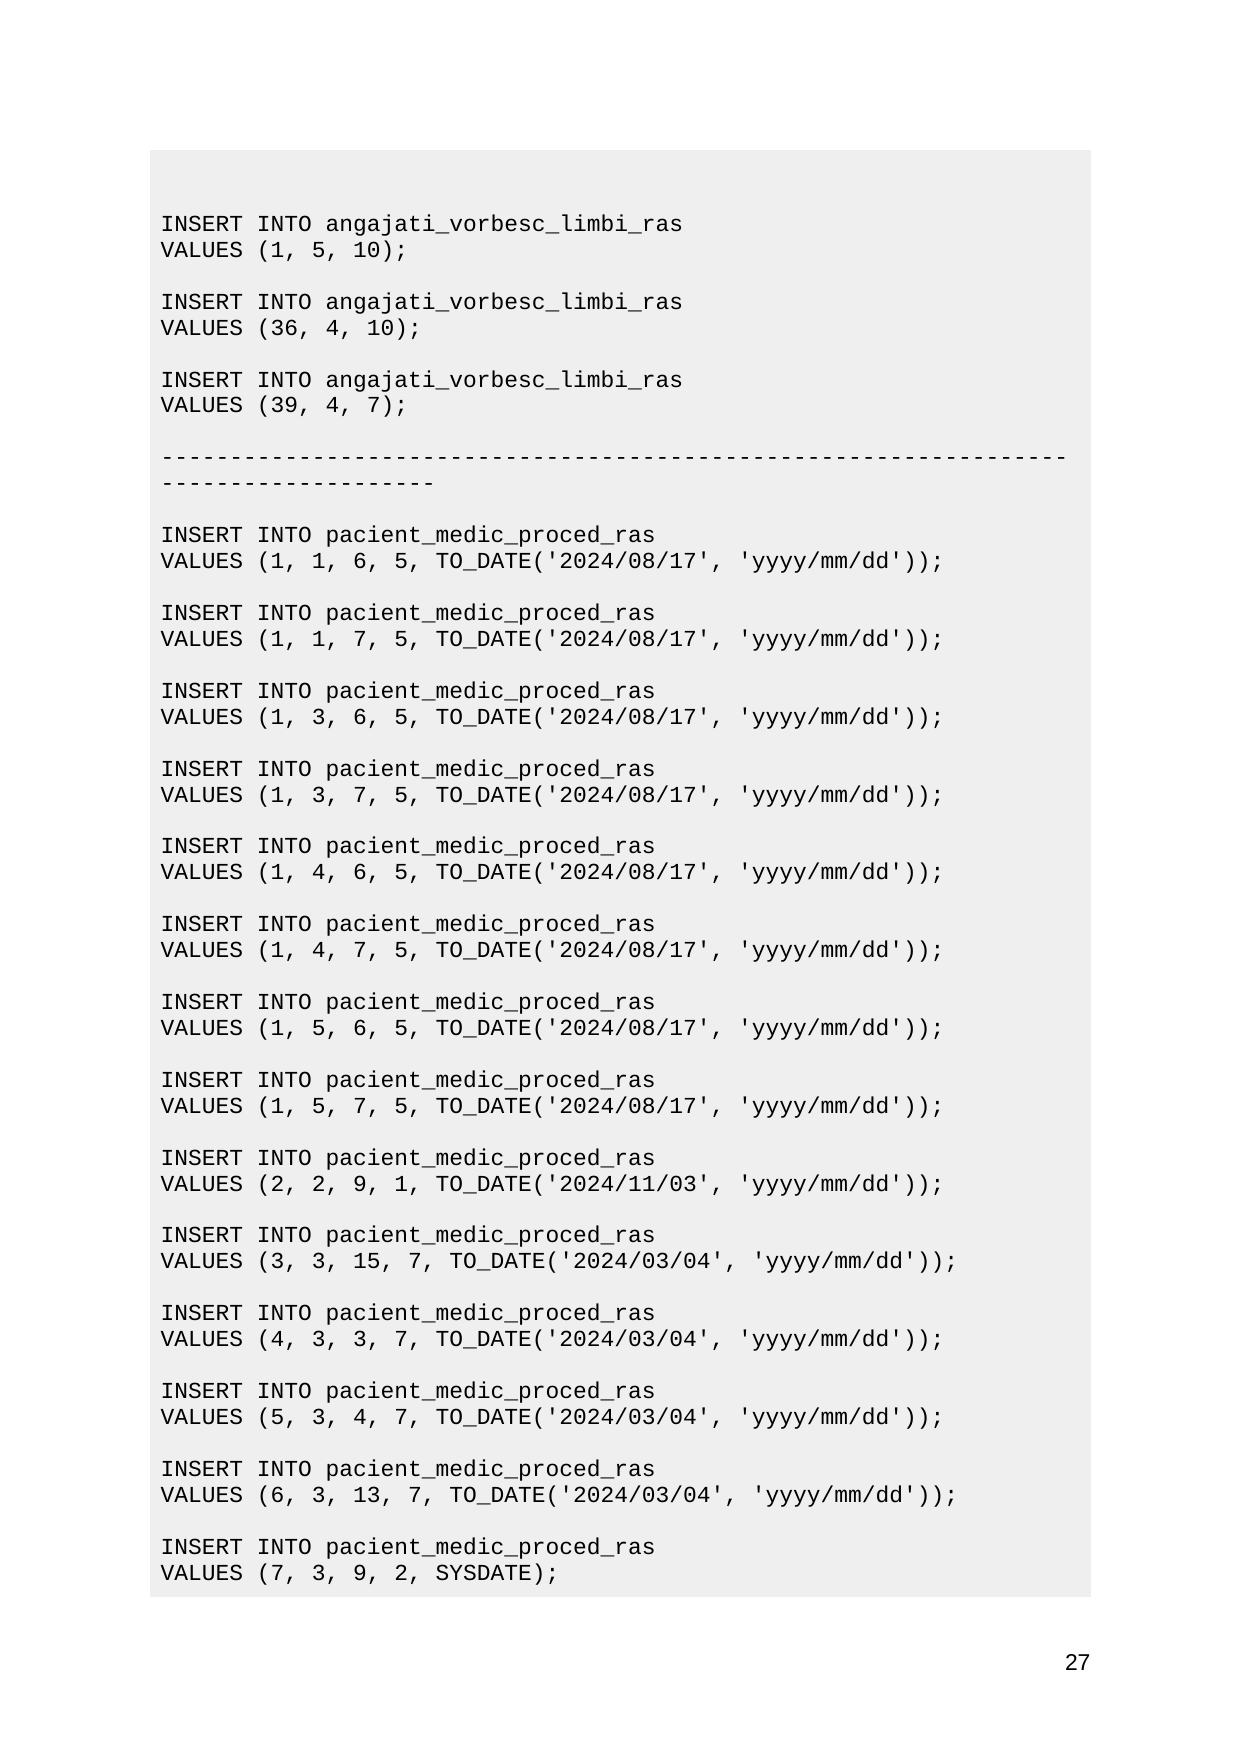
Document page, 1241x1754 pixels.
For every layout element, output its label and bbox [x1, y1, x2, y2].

table_header [150, 150, 1091, 1597]
